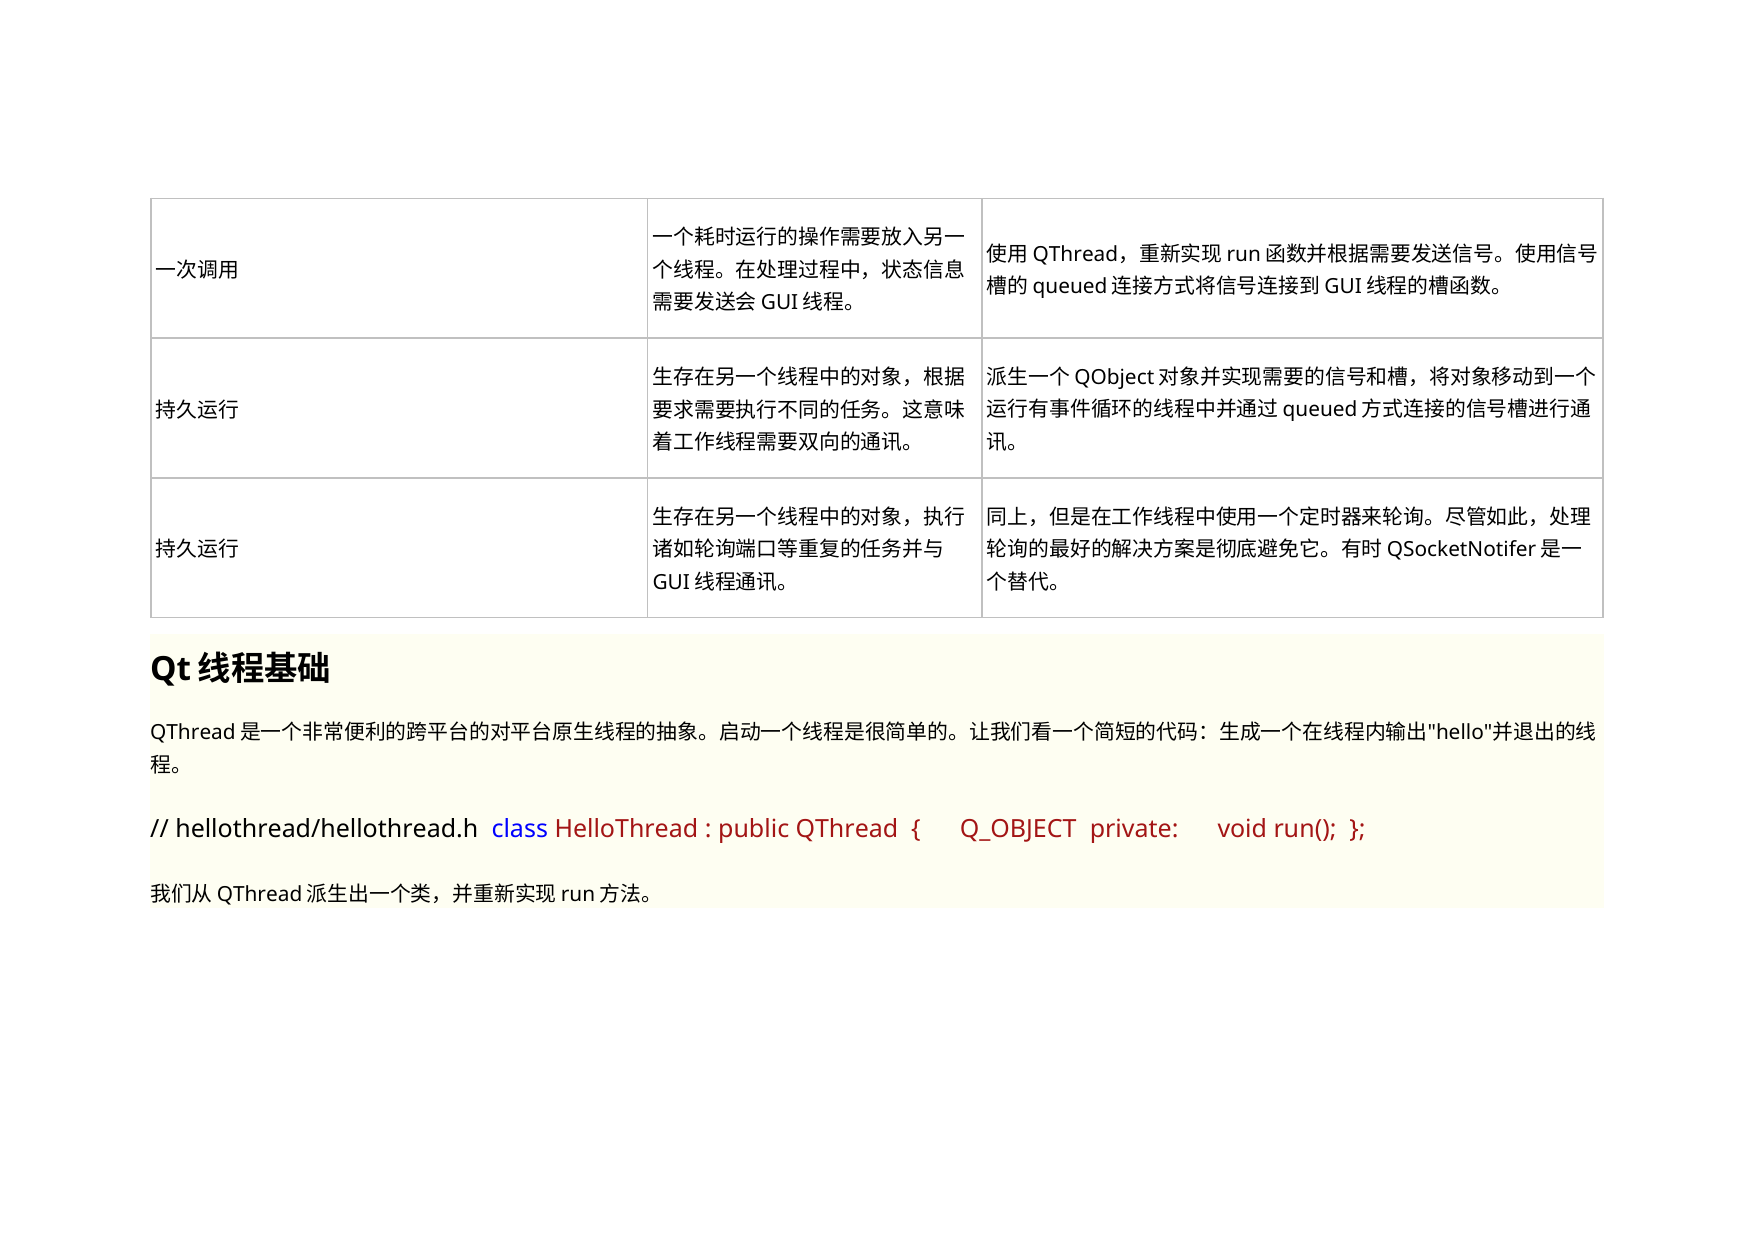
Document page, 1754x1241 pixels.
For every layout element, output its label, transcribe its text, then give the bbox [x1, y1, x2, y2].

text QThread是一个非常便利的跨平台的对平台原生线程的抽象。启动一个线程是很简单的。让我们看一个简短的代码：生成一个在线程内输出"hello"并退出的线程。 [150, 714, 1604, 779]
table_cell 一个耗时运行的操作需要放入另一个线程。在处理过程中，状态信息需要发送会GUI线程。 [648, 199, 981, 337]
text // hellothread/hellothread.h class HelloThread : public QThread { Q_OBJECT private: void run(); }; [150, 795, 1604, 860]
table_cell 生存在另一个线程中的对象，执行诸如轮询端口等重复的任务并与GUI线程通讯。 [648, 479, 981, 617]
subtitle Qt线程基础 [150, 634, 1604, 699]
table_cell 持久运行 [152, 479, 647, 617]
table_cell 同上，但是在工作线程中使用一个定时器来轮询。尽管如此，处理轮询的最好的解决方案是彻底避免它。有时QSocketNotifer是一个替代。 [983, 479, 1602, 617]
table_cell 一次调用 [152, 199, 647, 337]
table_cell 生存在另一个线程中的对象，根据要求需要执行不同的任务。这意味着工作线程需要双向的通讯。 [648, 339, 981, 477]
table_cell 使用QThread，重新实现run函数并根据需要发送信号。使用信号槽的queued连接方式将信号连接到GUI线程的槽函数。 [983, 199, 1602, 337]
text 我们从QThread派生出一个类，并重新实现run方法。 [150, 876, 1604, 908]
table_cell 派生一个QObject对象并实现需要的信号和槽，将对象移动到一个运行有事件循环的线程中并通过queued方式连接的信号槽进行通讯。 [983, 339, 1602, 477]
table_cell 持久运行 [152, 339, 647, 477]
